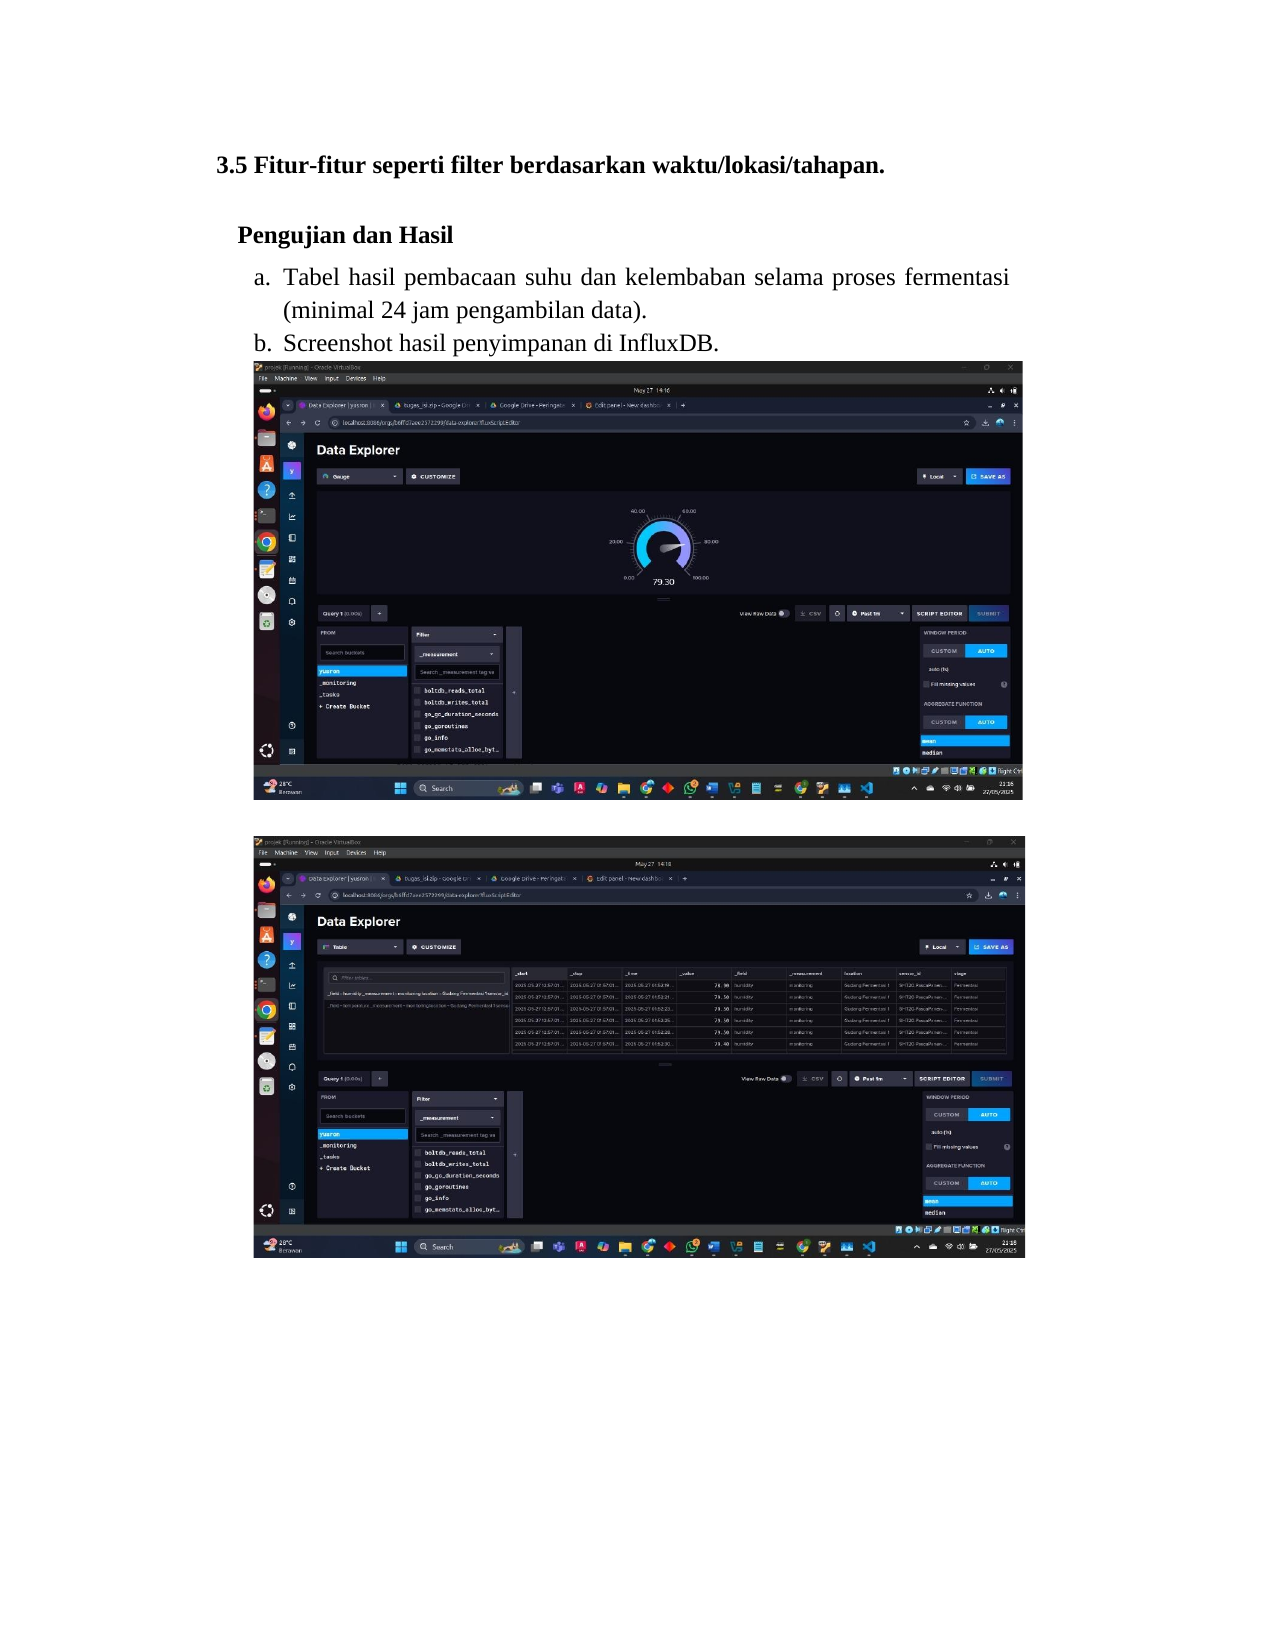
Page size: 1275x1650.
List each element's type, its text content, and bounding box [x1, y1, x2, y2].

list Tabel hasil pembacaan suhu dan kelembaban selama proses fermentasi (minimal 24 jam pengambilan data). [253, 262, 1010, 324]
subtitle Pengujian dan Hasil [150, 221, 1125, 249]
picture [253, 836, 1026, 1258]
list Screenshot hasil penyimpanan di InfluxDB. [253, 328, 1125, 357]
list Fitur-fitur seperti filter berdasarkan waktu/lokasi/tahapan. [216, 150, 1125, 179]
picture [253, 361, 1023, 800]
